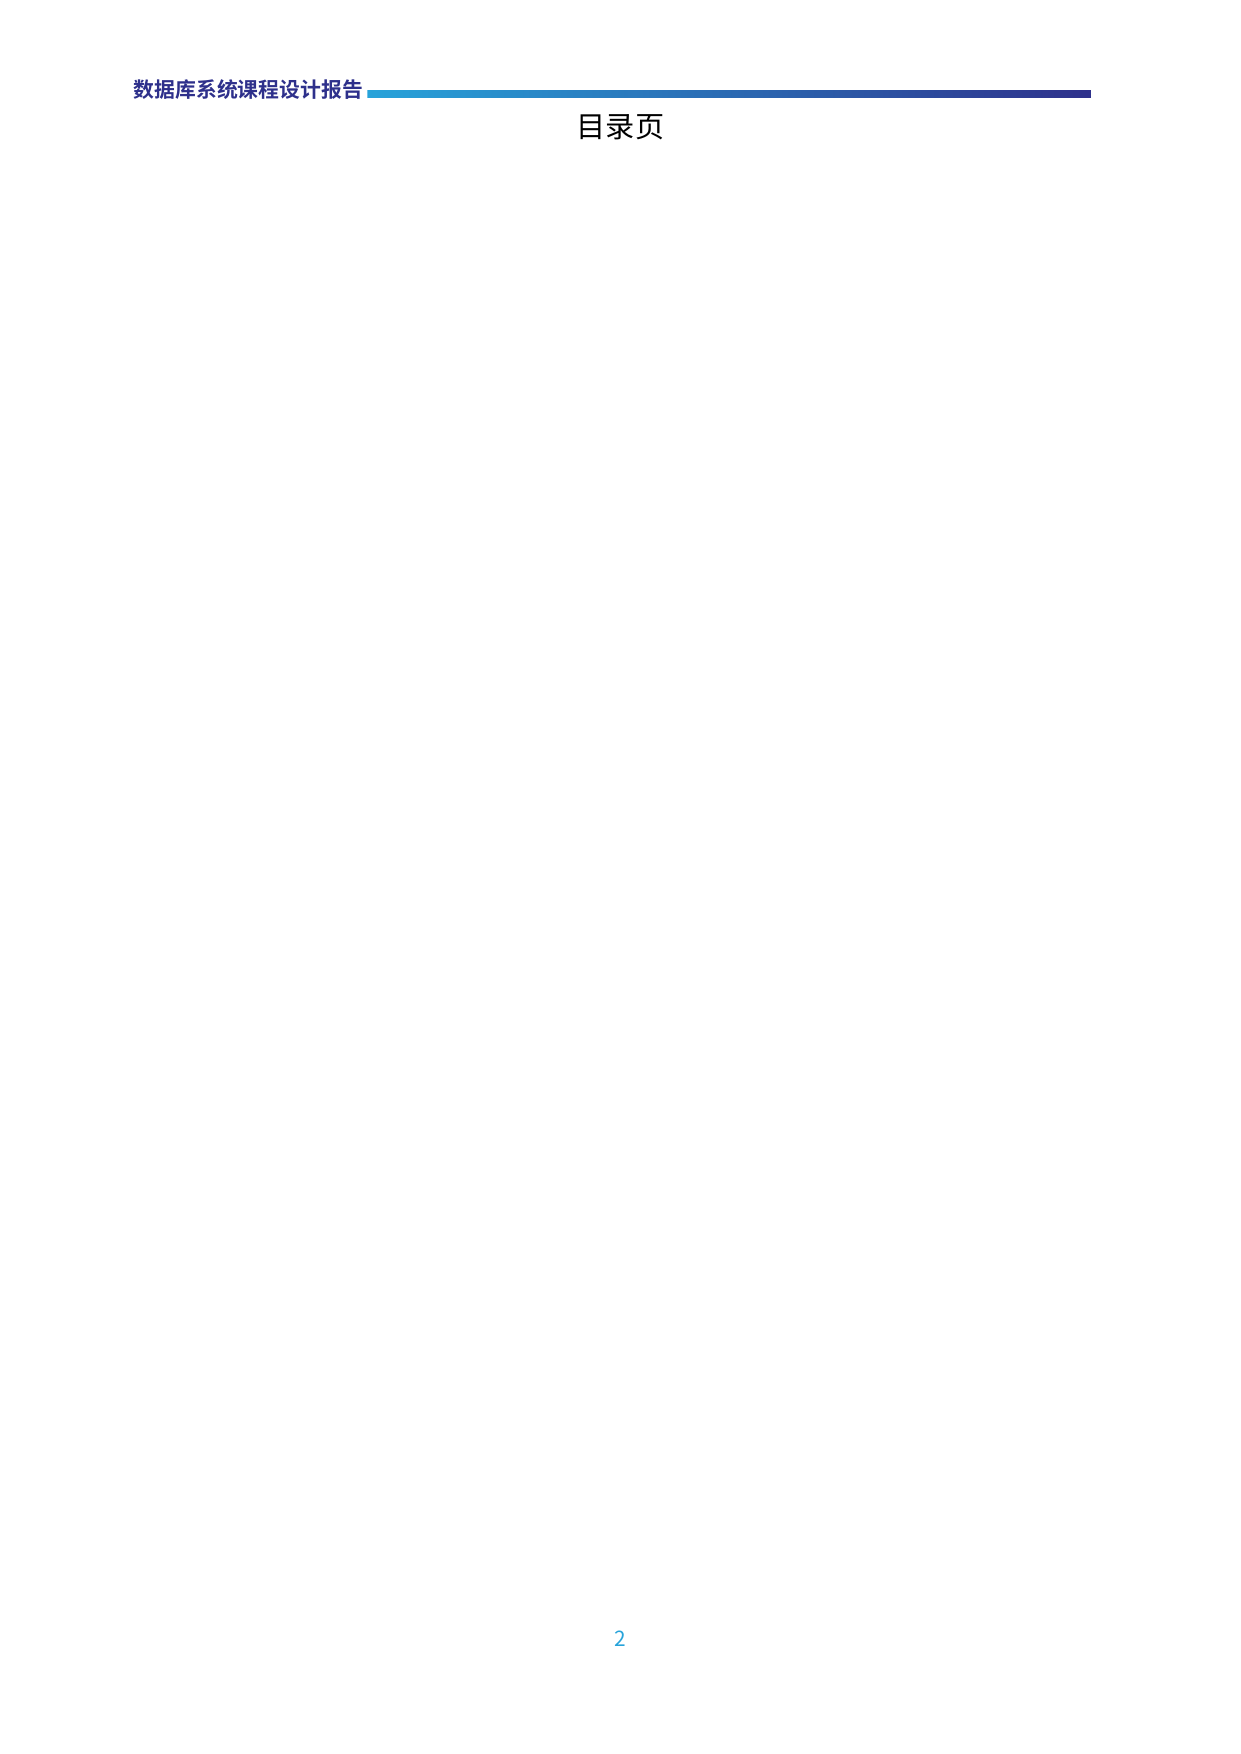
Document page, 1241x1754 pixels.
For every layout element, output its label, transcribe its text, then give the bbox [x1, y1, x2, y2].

text 目录页 [133, 104, 1107, 146]
